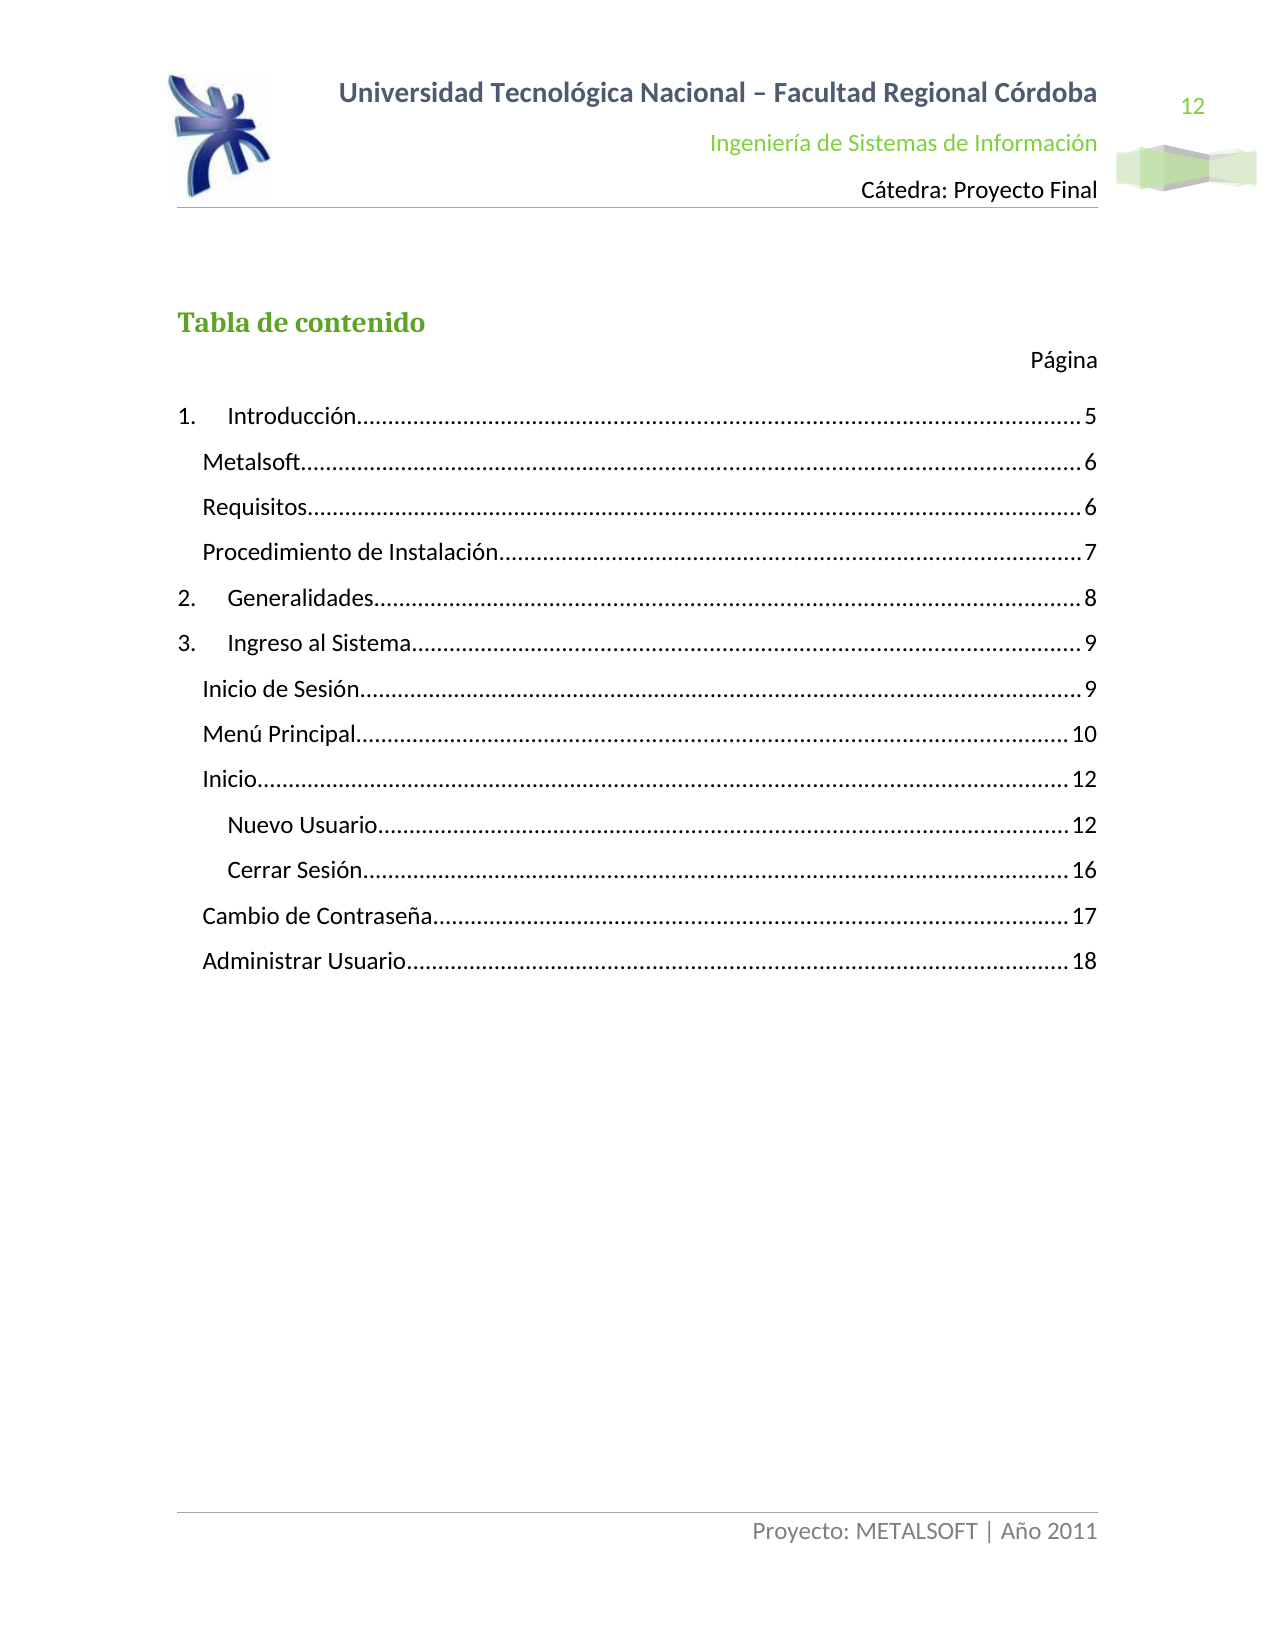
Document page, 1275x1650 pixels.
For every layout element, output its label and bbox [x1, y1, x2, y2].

picture [167, 74, 272, 199]
